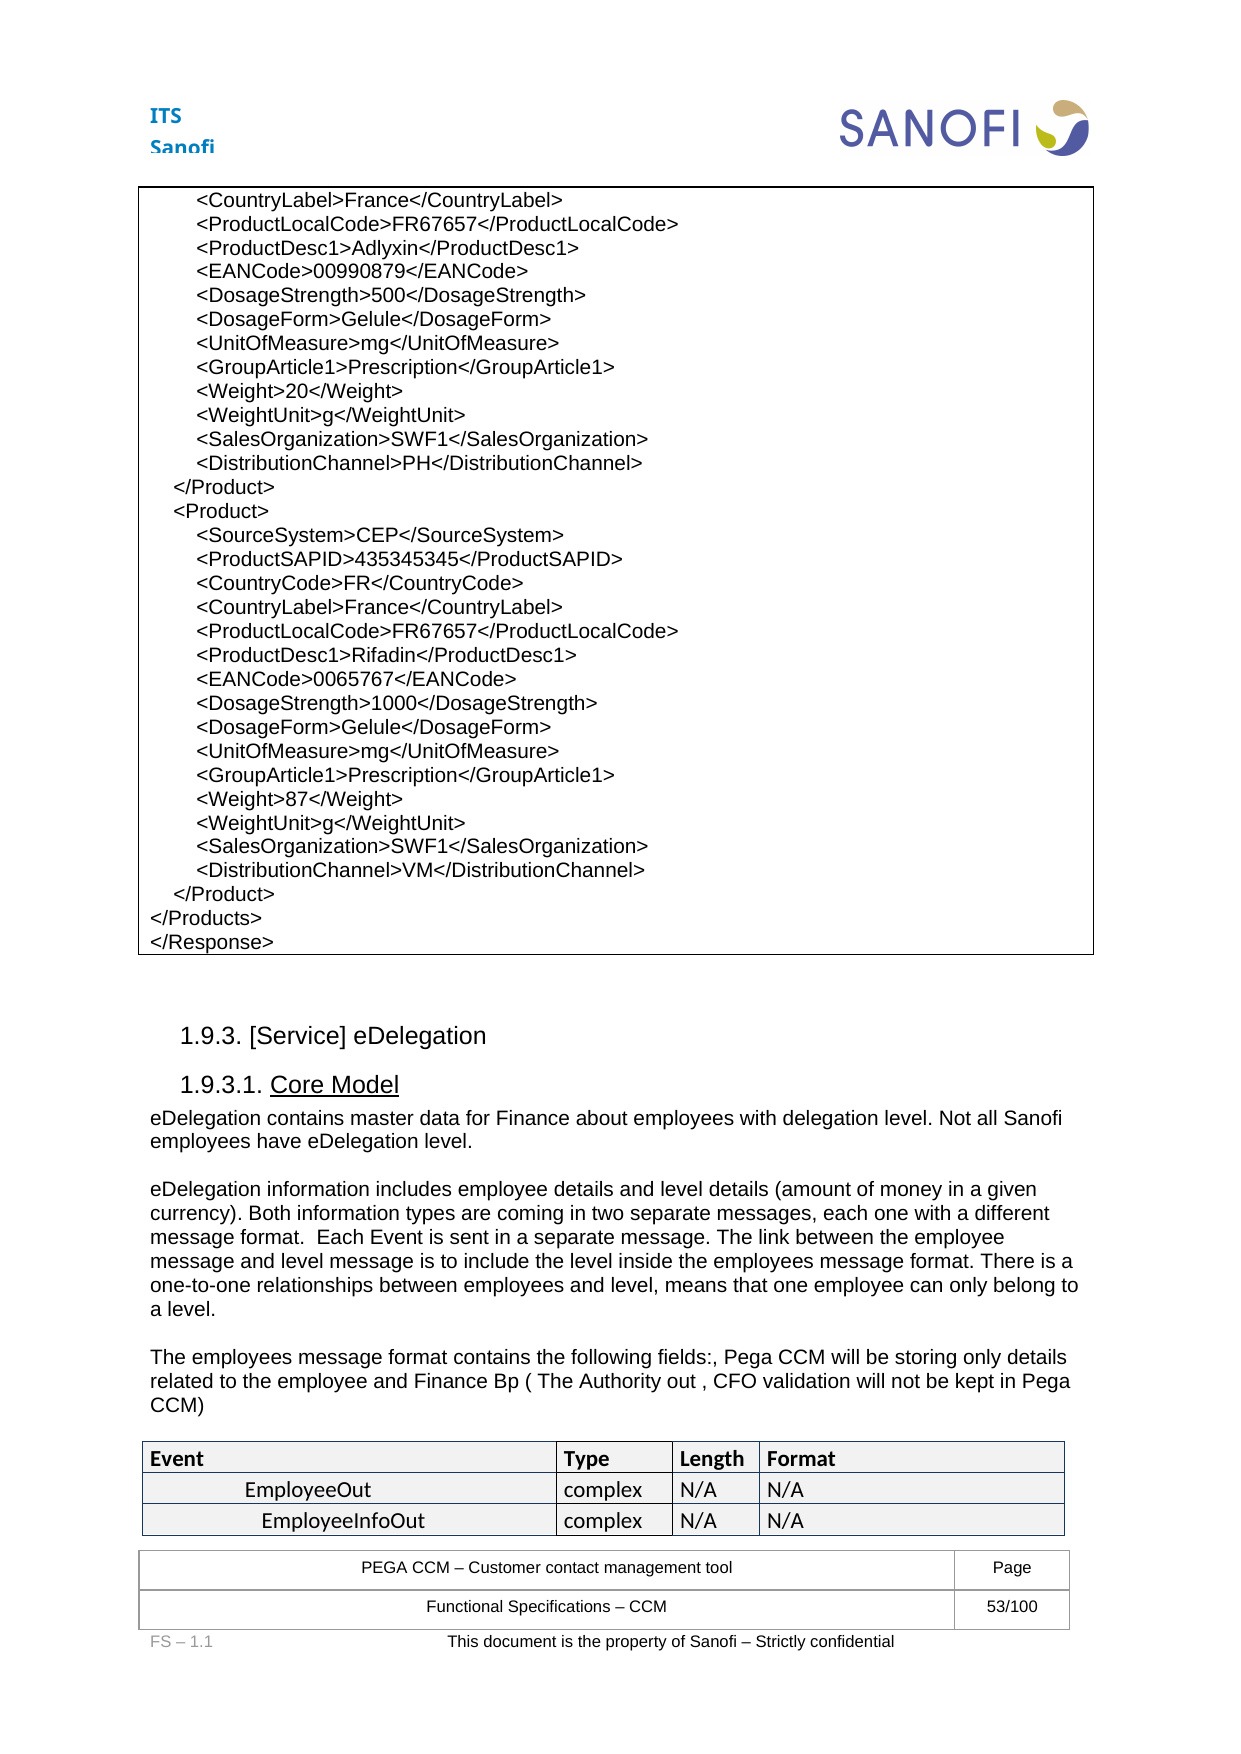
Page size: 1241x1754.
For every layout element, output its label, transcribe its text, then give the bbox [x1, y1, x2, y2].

text eDelegation contains master data for Finance about employees with delegation level. Not all Sanofi employees have eDelegation level. [150, 1105, 1090, 1153]
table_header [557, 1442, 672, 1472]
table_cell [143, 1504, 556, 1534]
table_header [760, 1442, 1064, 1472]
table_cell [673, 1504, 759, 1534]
subtitle [Service] eDelegation [179, 1021, 1090, 1049]
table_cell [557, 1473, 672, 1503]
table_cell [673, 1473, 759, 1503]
picture [840, 100, 1089, 156]
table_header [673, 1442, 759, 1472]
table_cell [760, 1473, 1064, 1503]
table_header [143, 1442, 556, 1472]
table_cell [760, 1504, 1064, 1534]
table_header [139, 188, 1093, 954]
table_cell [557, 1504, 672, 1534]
text eDelegation information includes employee details and level details (amount of money in a given currency). Both information types are coming in two separate messages, each one with a different message format. Each Event is sent in a separate message. The link between the employee message and level message is to include the level inside the employees message format. There is a one-to-one relationships between employees and level, means that one employee can only belong to a level. [150, 1177, 1090, 1321]
text The employees message format contains the following fields:, Pega CCM will be storing only details related to the employee and Finance Bp ( The Authority out , CFO validation will not be kept in Pega CCM) [150, 1345, 1090, 1417]
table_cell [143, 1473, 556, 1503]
subtitle Core Model [179, 1070, 1090, 1099]
